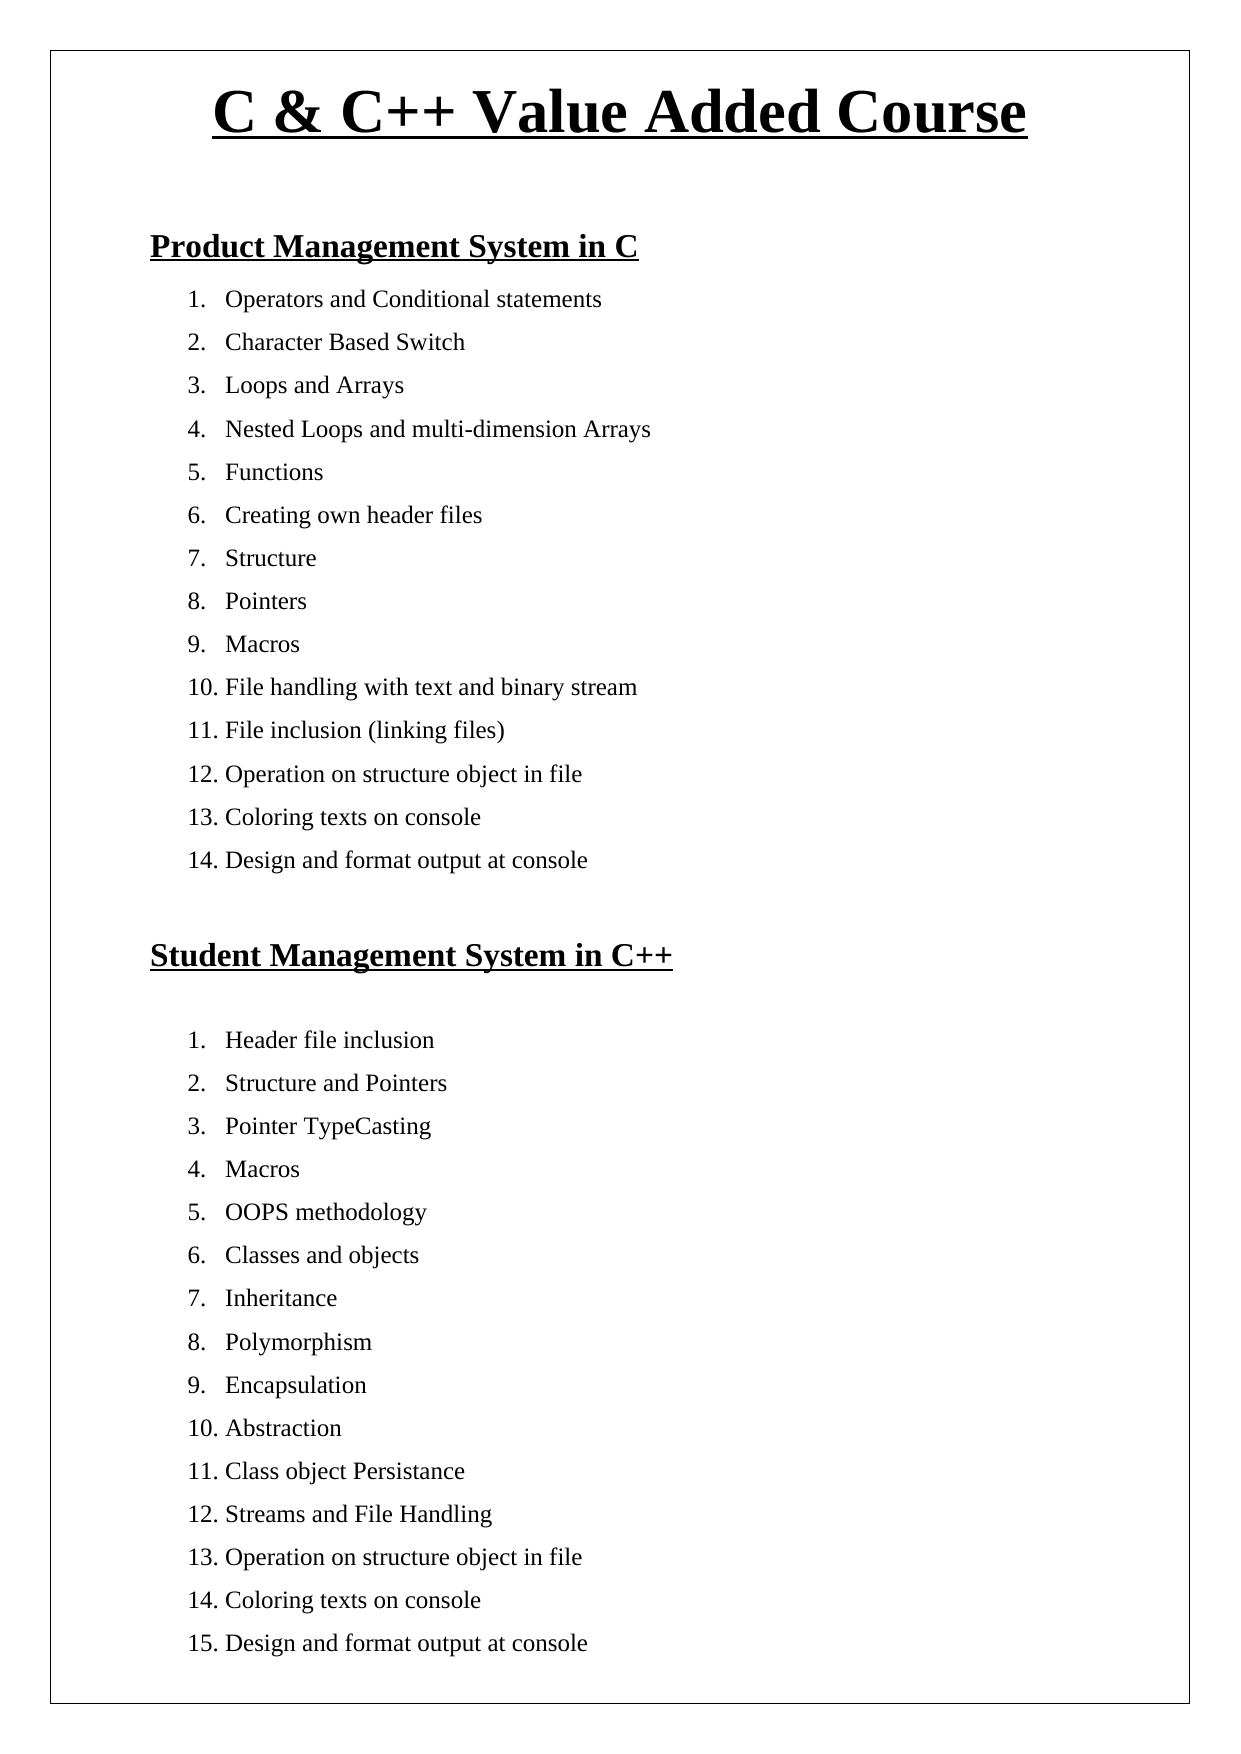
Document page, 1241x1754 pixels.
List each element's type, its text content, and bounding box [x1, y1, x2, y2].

list File inclusion (linking files) [187, 716, 1090, 744]
list Structure and Pointers [187, 1068, 1090, 1097]
list Polymorphism [187, 1327, 1090, 1355]
list Character Based Switch [187, 327, 1090, 356]
list Creating own header files [187, 500, 1090, 529]
list Streams and File Handling [187, 1499, 1090, 1528]
list Classes and objects [187, 1240, 1090, 1269]
text Product Management System in C [150, 226, 1090, 264]
list Macros [187, 629, 1090, 658]
list Pointer TypeCasting [187, 1111, 1090, 1140]
list Abstraction [187, 1413, 1090, 1442]
list Structure [187, 543, 1090, 572]
list OOPS methodology [187, 1197, 1090, 1226]
list Design and format output at console [187, 845, 1090, 874]
list Inheritance [187, 1283, 1090, 1312]
text C & C++ Value Added Course [150, 74, 1090, 146]
list Operation on structure object in file [187, 759, 1090, 787]
list Nested Loops and multi-dimension Arrays [187, 414, 1090, 442]
list Loops and Arrays [187, 371, 1090, 399]
list Class object Persistance [187, 1456, 1090, 1485]
list Encapsulation [187, 1370, 1090, 1398]
list Operators and Conditional statements [187, 284, 1090, 313]
list Design and format output at console [187, 1628, 1090, 1657]
list Coloring texts on console [187, 802, 1090, 831]
list File handling with text and binary stream [187, 672, 1090, 701]
text Student Management System in C++ [150, 936, 1090, 974]
list Macros [187, 1154, 1090, 1183]
list Functions [187, 457, 1090, 486]
list Coloring texts on console [187, 1585, 1090, 1614]
list Operation on structure object in file [187, 1542, 1090, 1571]
list Pointers [187, 586, 1090, 615]
list Header file inclusion [187, 1025, 1090, 1053]
